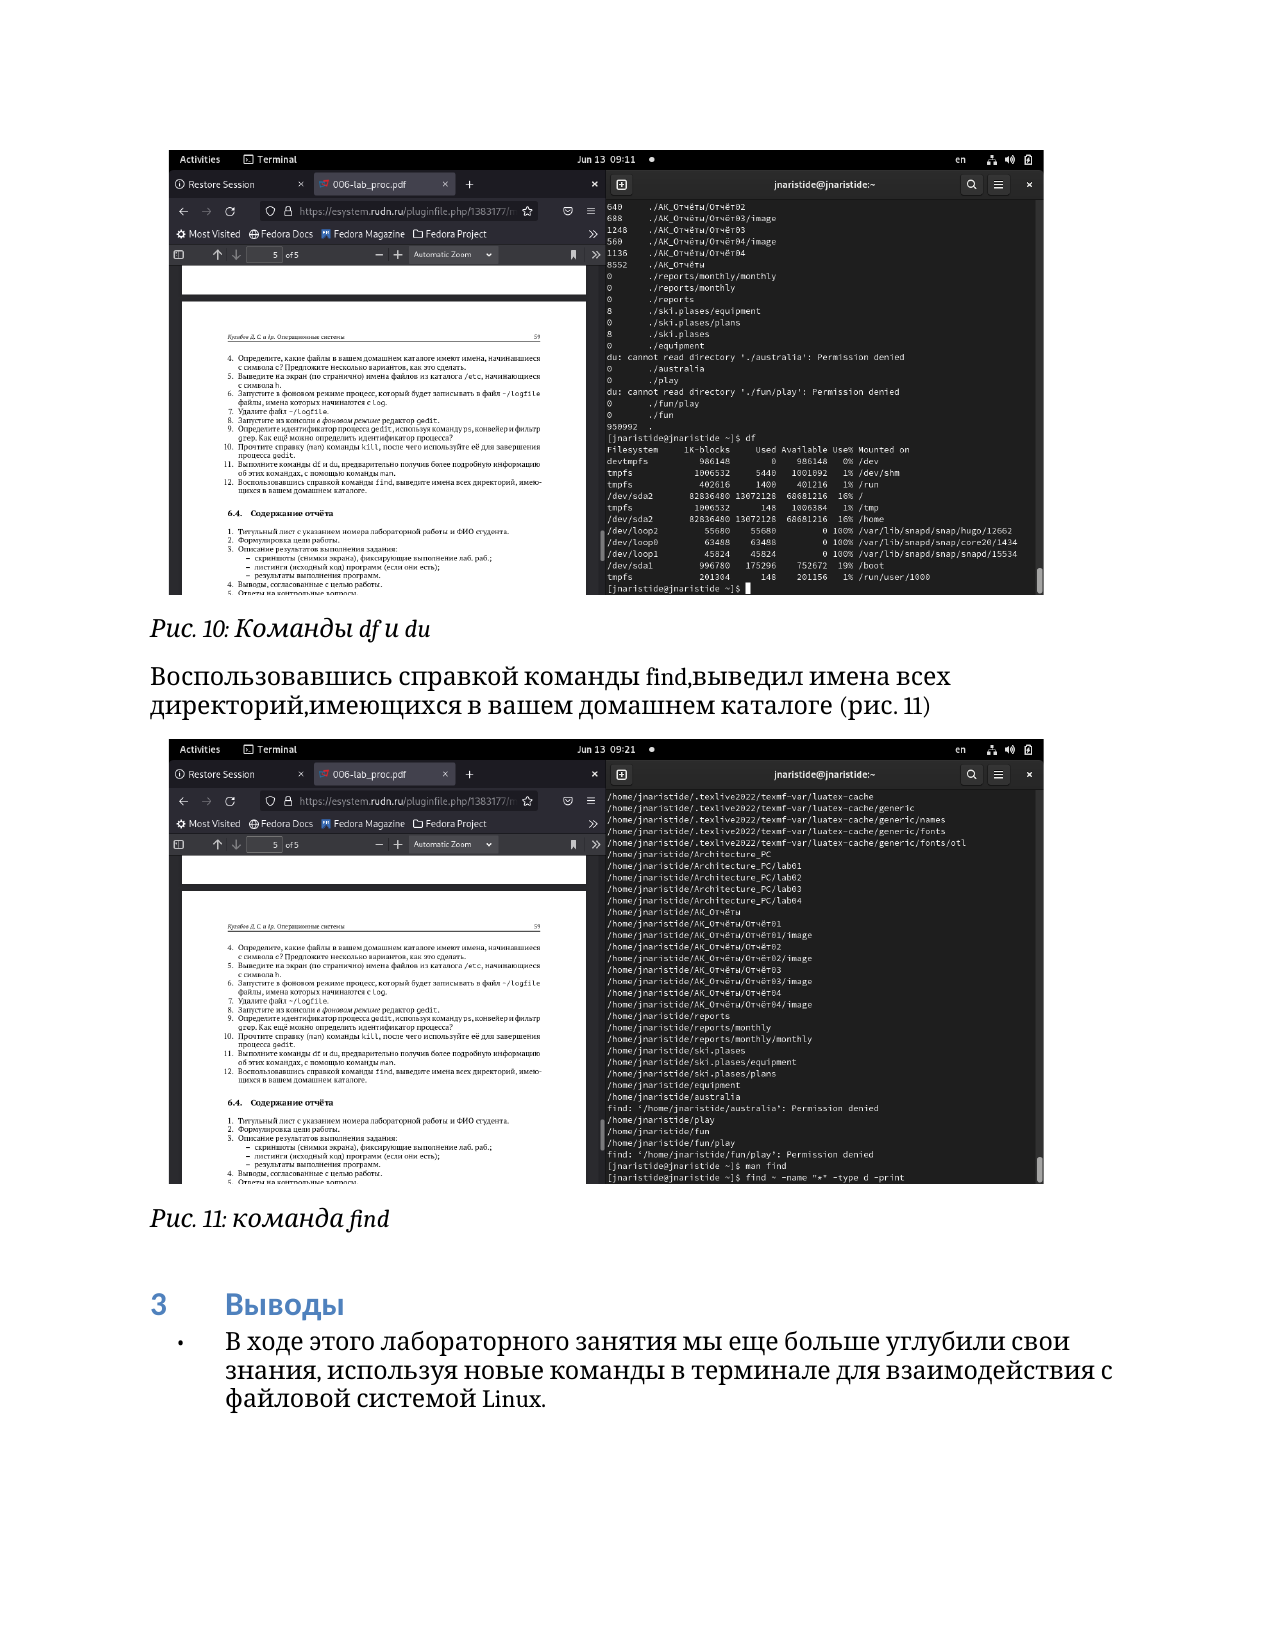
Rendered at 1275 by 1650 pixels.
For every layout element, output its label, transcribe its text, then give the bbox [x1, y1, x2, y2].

list В ходе этого лабораторного занятия мы еще больше углубили свои знания, используя новые команды в терминале для взаимодействия с файловой системой Linux. [175, 1328, 1125, 1414]
picture [168, 150, 1044, 595]
text Рис. 10: Команды df и du [150, 615, 1125, 644]
subtitle 3 Выводы [150, 1283, 1125, 1324]
text Воспользовавшись справкой команды find,выведил имена всех директорий,имеющихся в вашем домашнем каталоге (рис. 11) [150, 663, 1125, 720]
text Рис. 11: команда find [150, 1204, 1125, 1233]
picture [168, 739, 1044, 1184]
